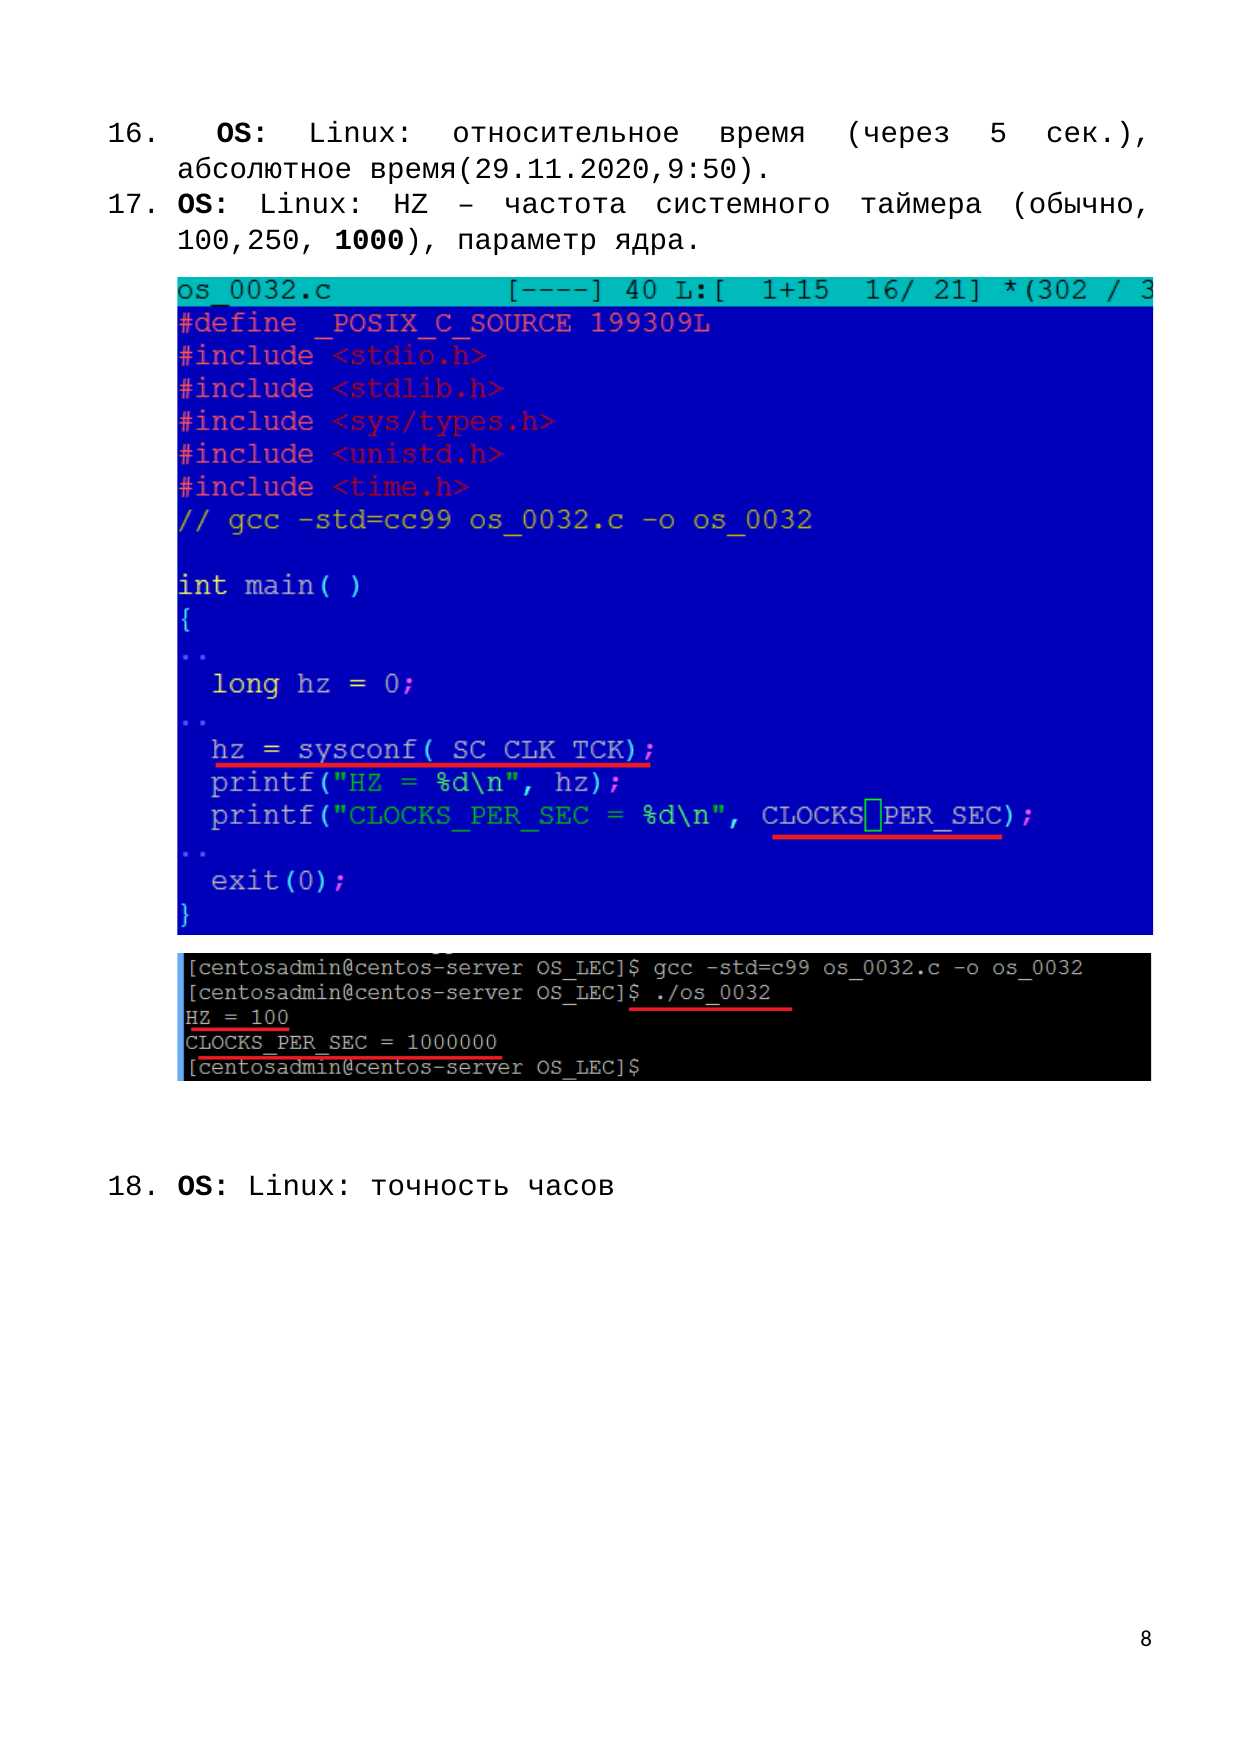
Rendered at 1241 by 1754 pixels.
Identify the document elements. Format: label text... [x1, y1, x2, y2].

picture [177, 277, 1154, 935]
list OS: Linux: точность часов [177, 1171, 1152, 1204]
picture [177, 953, 1152, 1081]
list OS: Linux: относительное время (через 5 сек.), абсолютное время(29.11.2020,9:50). [177, 118, 1152, 187]
list OS: Linux: HZ – частота системного таймера (обычно, 100,250, 1000), параметр ядра. [177, 189, 1152, 258]
